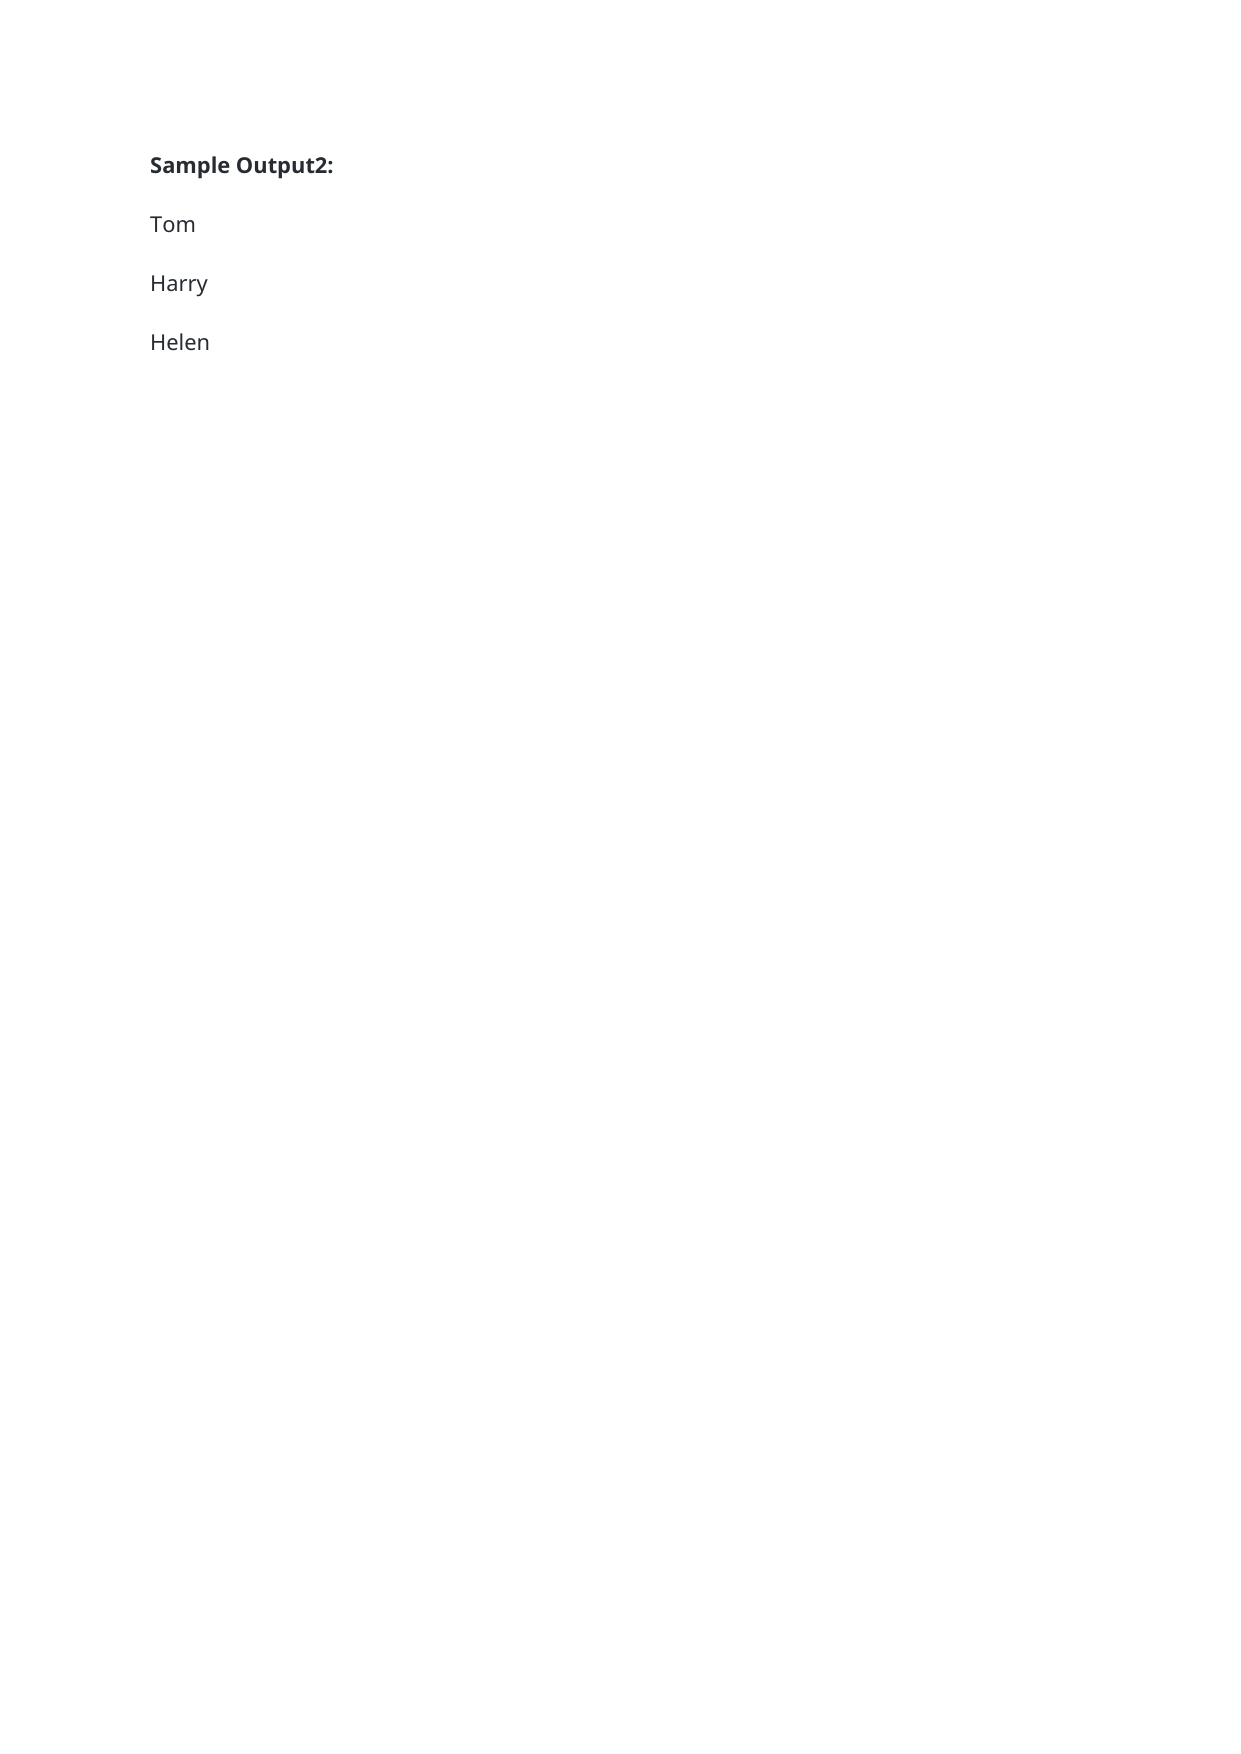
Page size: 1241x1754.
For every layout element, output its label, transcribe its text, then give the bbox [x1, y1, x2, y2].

text Tom [150, 209, 1090, 239]
text Helen [150, 327, 1090, 357]
text Sample Output2: [150, 150, 1090, 180]
text Harry [150, 268, 1090, 298]
